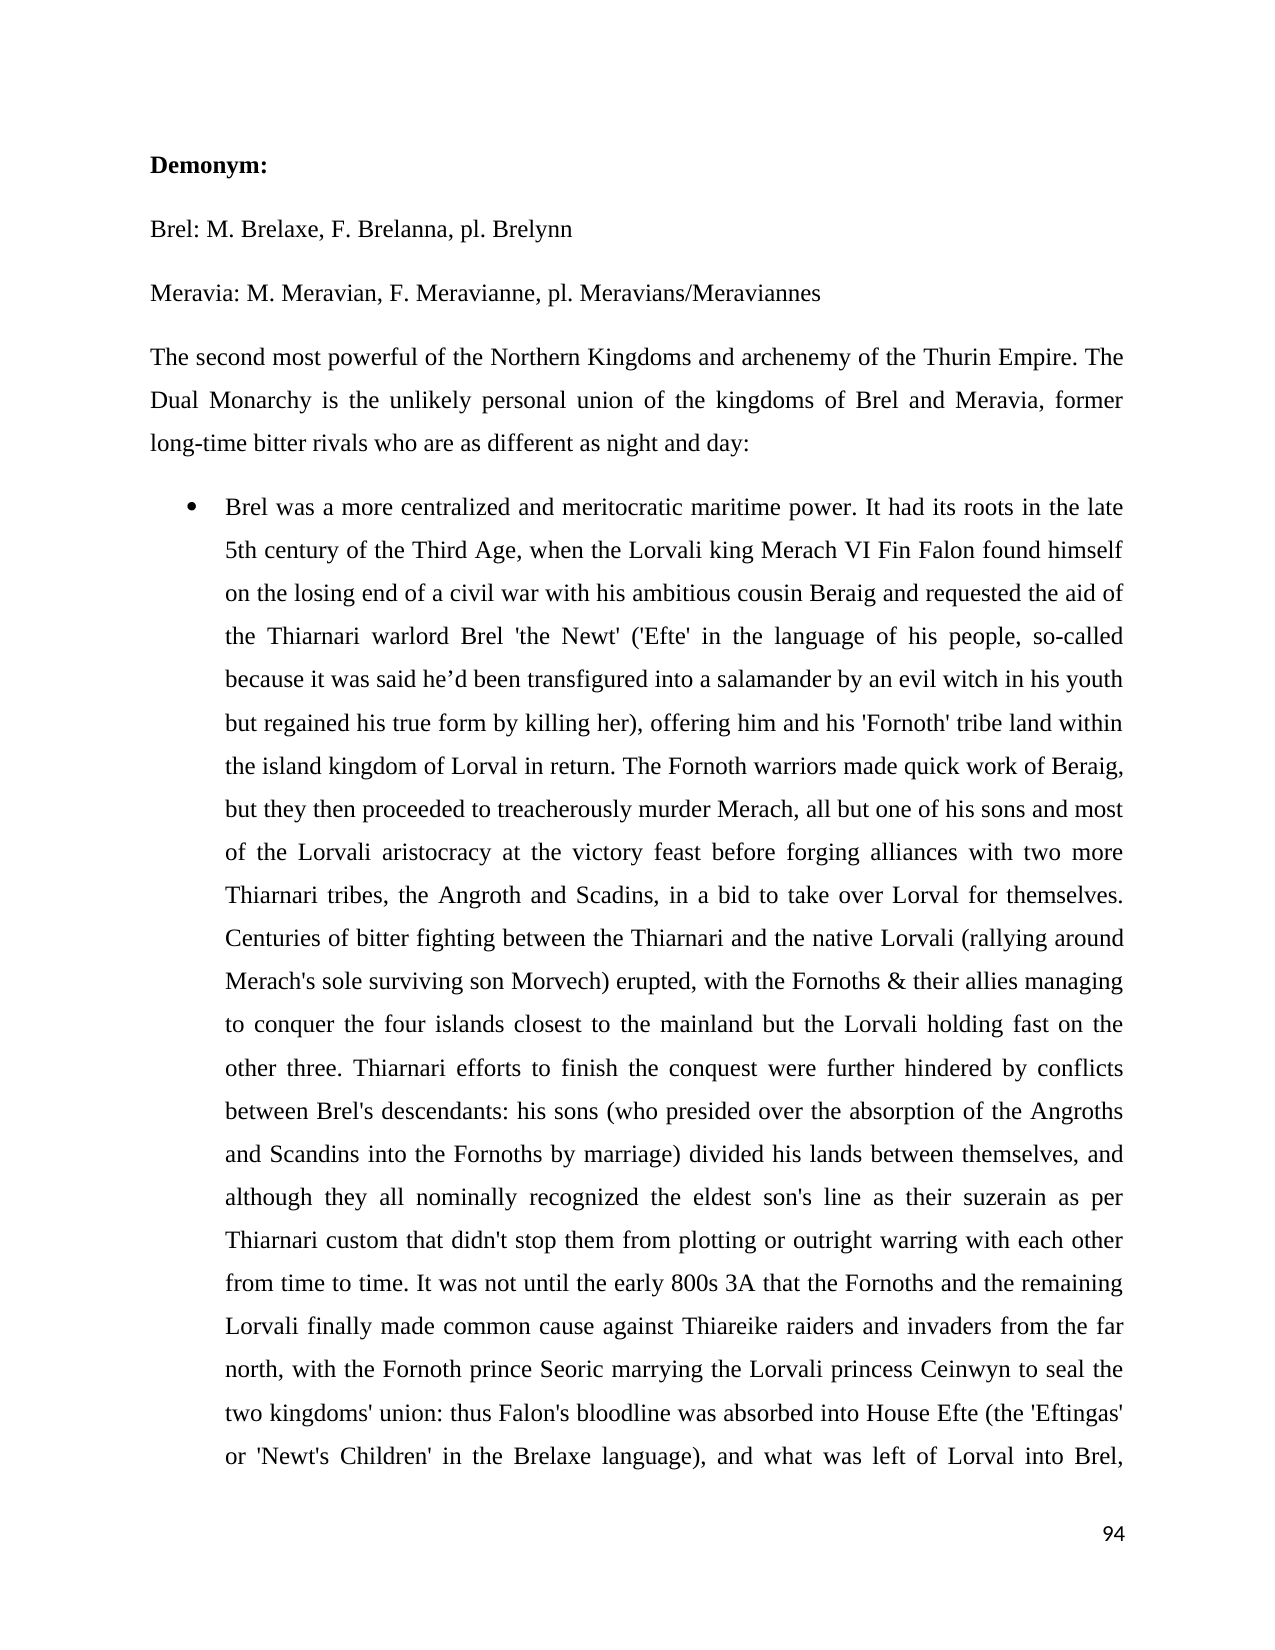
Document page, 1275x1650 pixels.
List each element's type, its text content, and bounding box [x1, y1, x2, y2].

text Demonym: [150, 150, 1125, 179]
text Brel: M. Brelaxe, F. Brelanna, pl. Brelynn [150, 214, 1125, 243]
text Meravia: M. Meravian, F. Meravianne, pl. Meravians/Meraviannes [150, 278, 1125, 307]
text The second most powerful of the Northern Kingdoms and archenemy of the Thurin Empire. The Dual Monarchy is the unlikely personal union of the kingdoms of Brel and Meravia, former long-time bitter rivals who are as different as night and day: [150, 342, 1125, 457]
